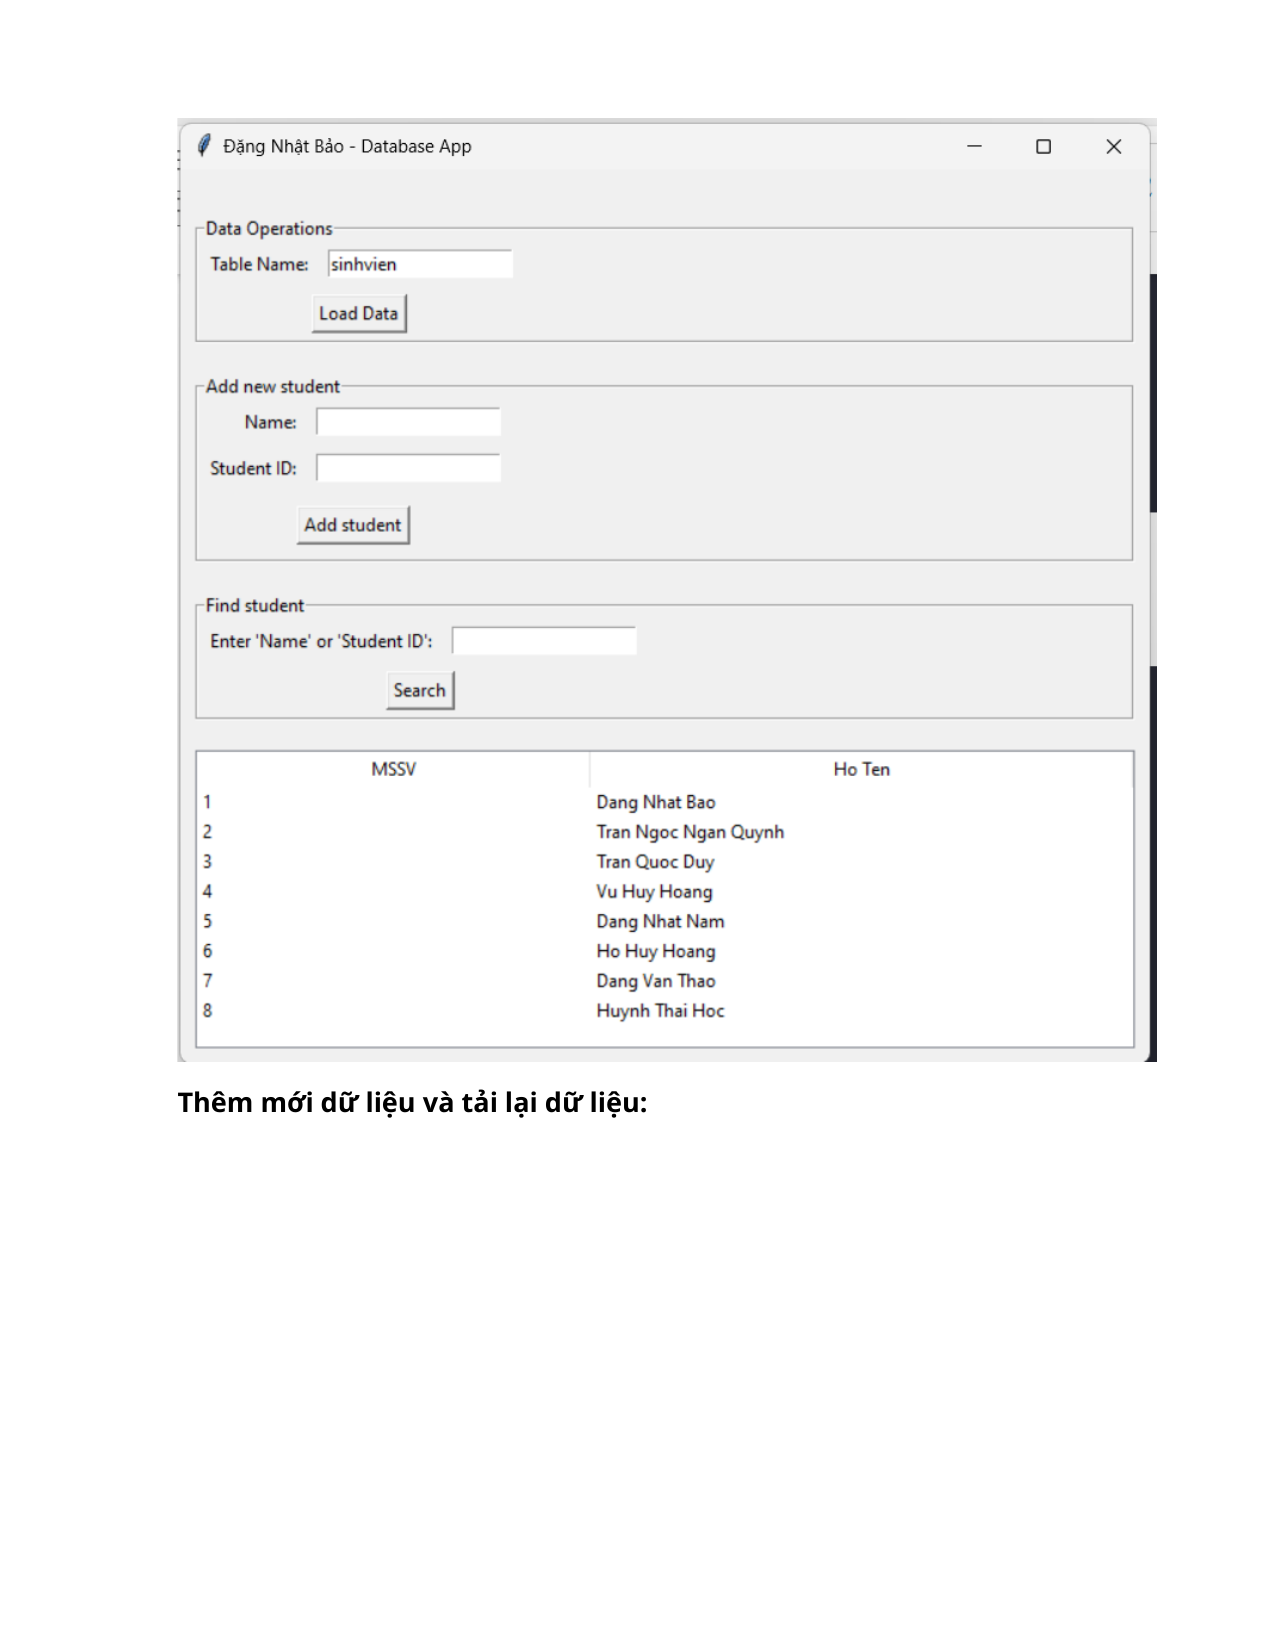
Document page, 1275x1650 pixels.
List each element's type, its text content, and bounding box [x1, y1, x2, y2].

picture [177, 118, 1157, 1062]
text Thêm mới dữ liệu và tải lại dữ liệu: [177, 1084, 1157, 1121]
